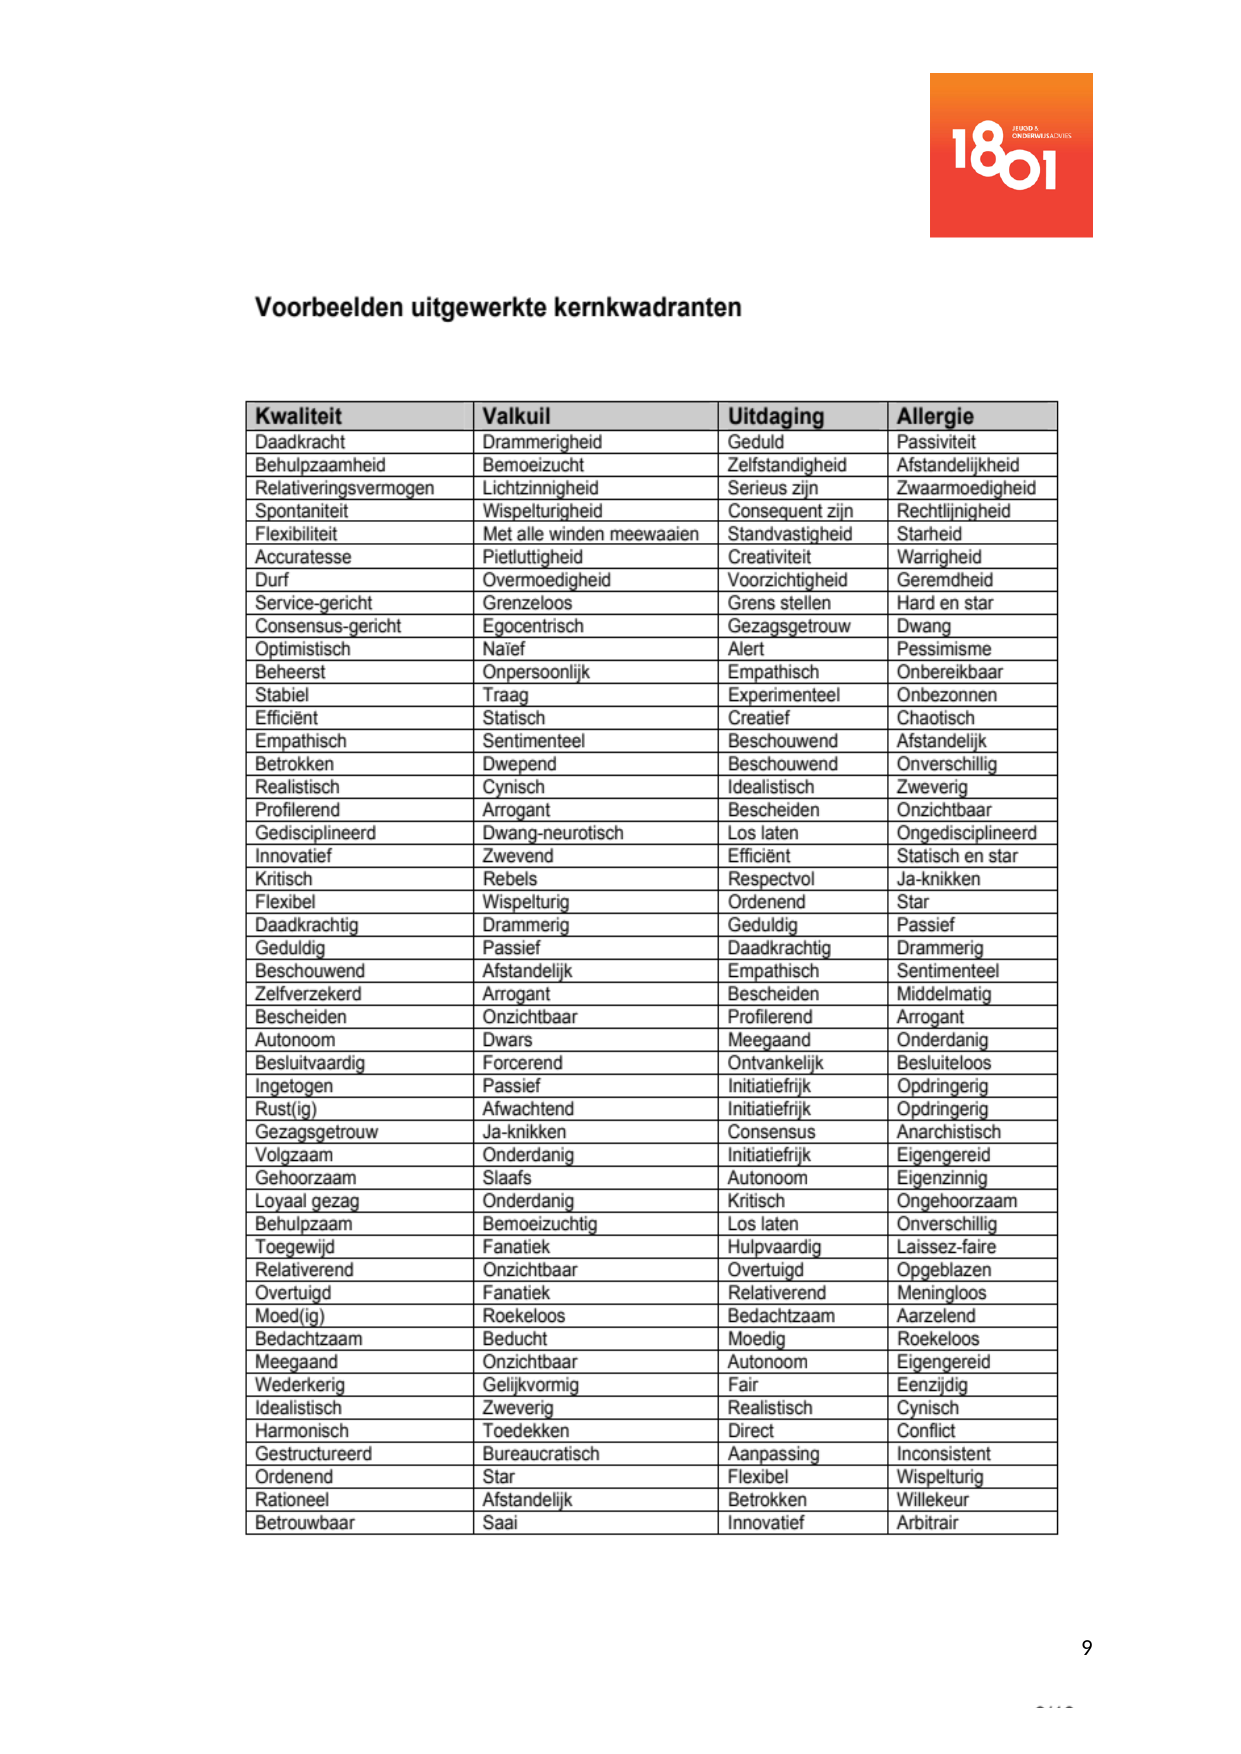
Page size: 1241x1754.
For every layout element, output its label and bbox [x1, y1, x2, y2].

picture [930, 73, 1093, 238]
